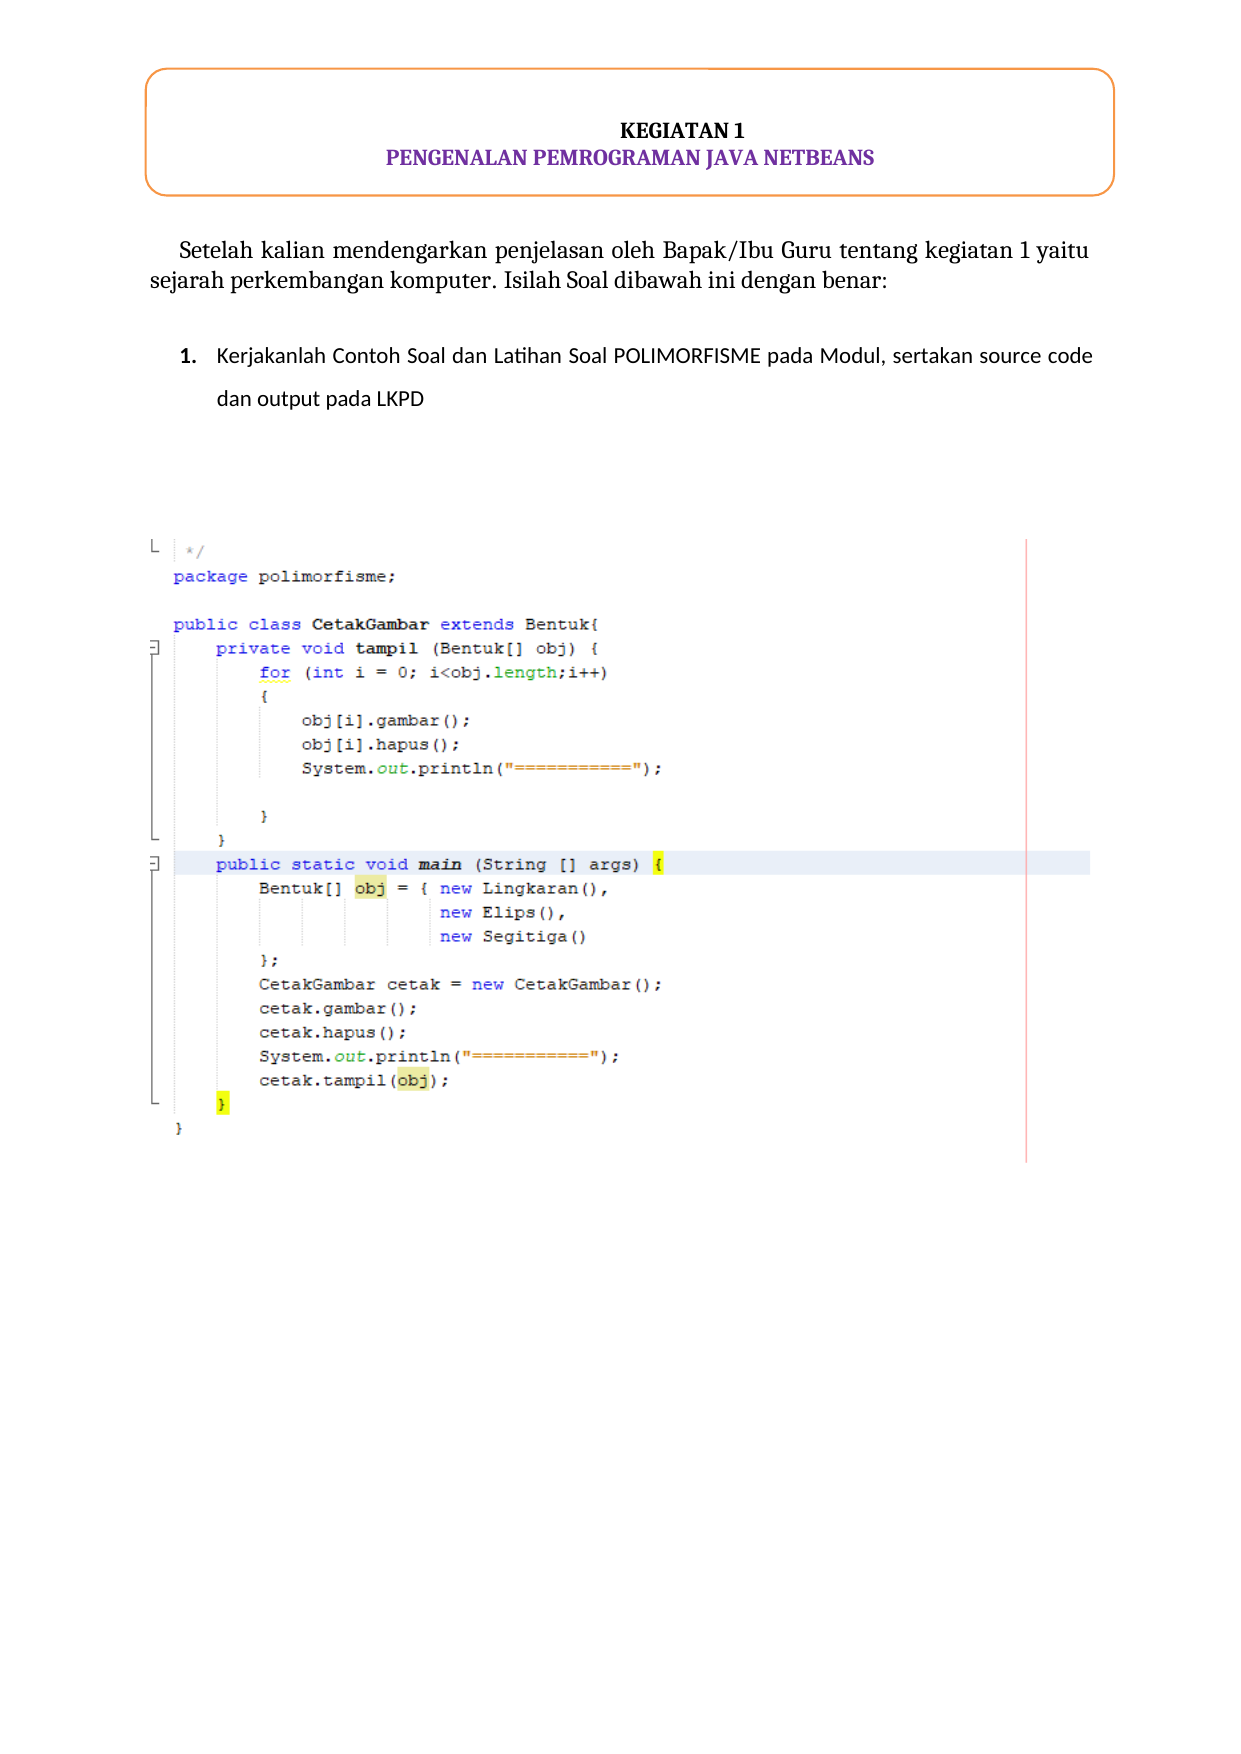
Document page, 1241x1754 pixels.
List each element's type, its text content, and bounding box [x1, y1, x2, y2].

text Setelah kalian mendengarkan penjelasan oleh Bapak/Ibu Guru tentang kegiatan 1 yaitu sejarah perkembangan komputer. Isilah Soal dibawah ini dengan benar: [150, 236, 1090, 294]
picture [150, 539, 1091, 1171]
list Kerjakanlah Contoh Soal dan Latihan Soal POLIMORFISME pada Modul, sertakan source code dan output pada LKPD [179, 341, 1095, 412]
